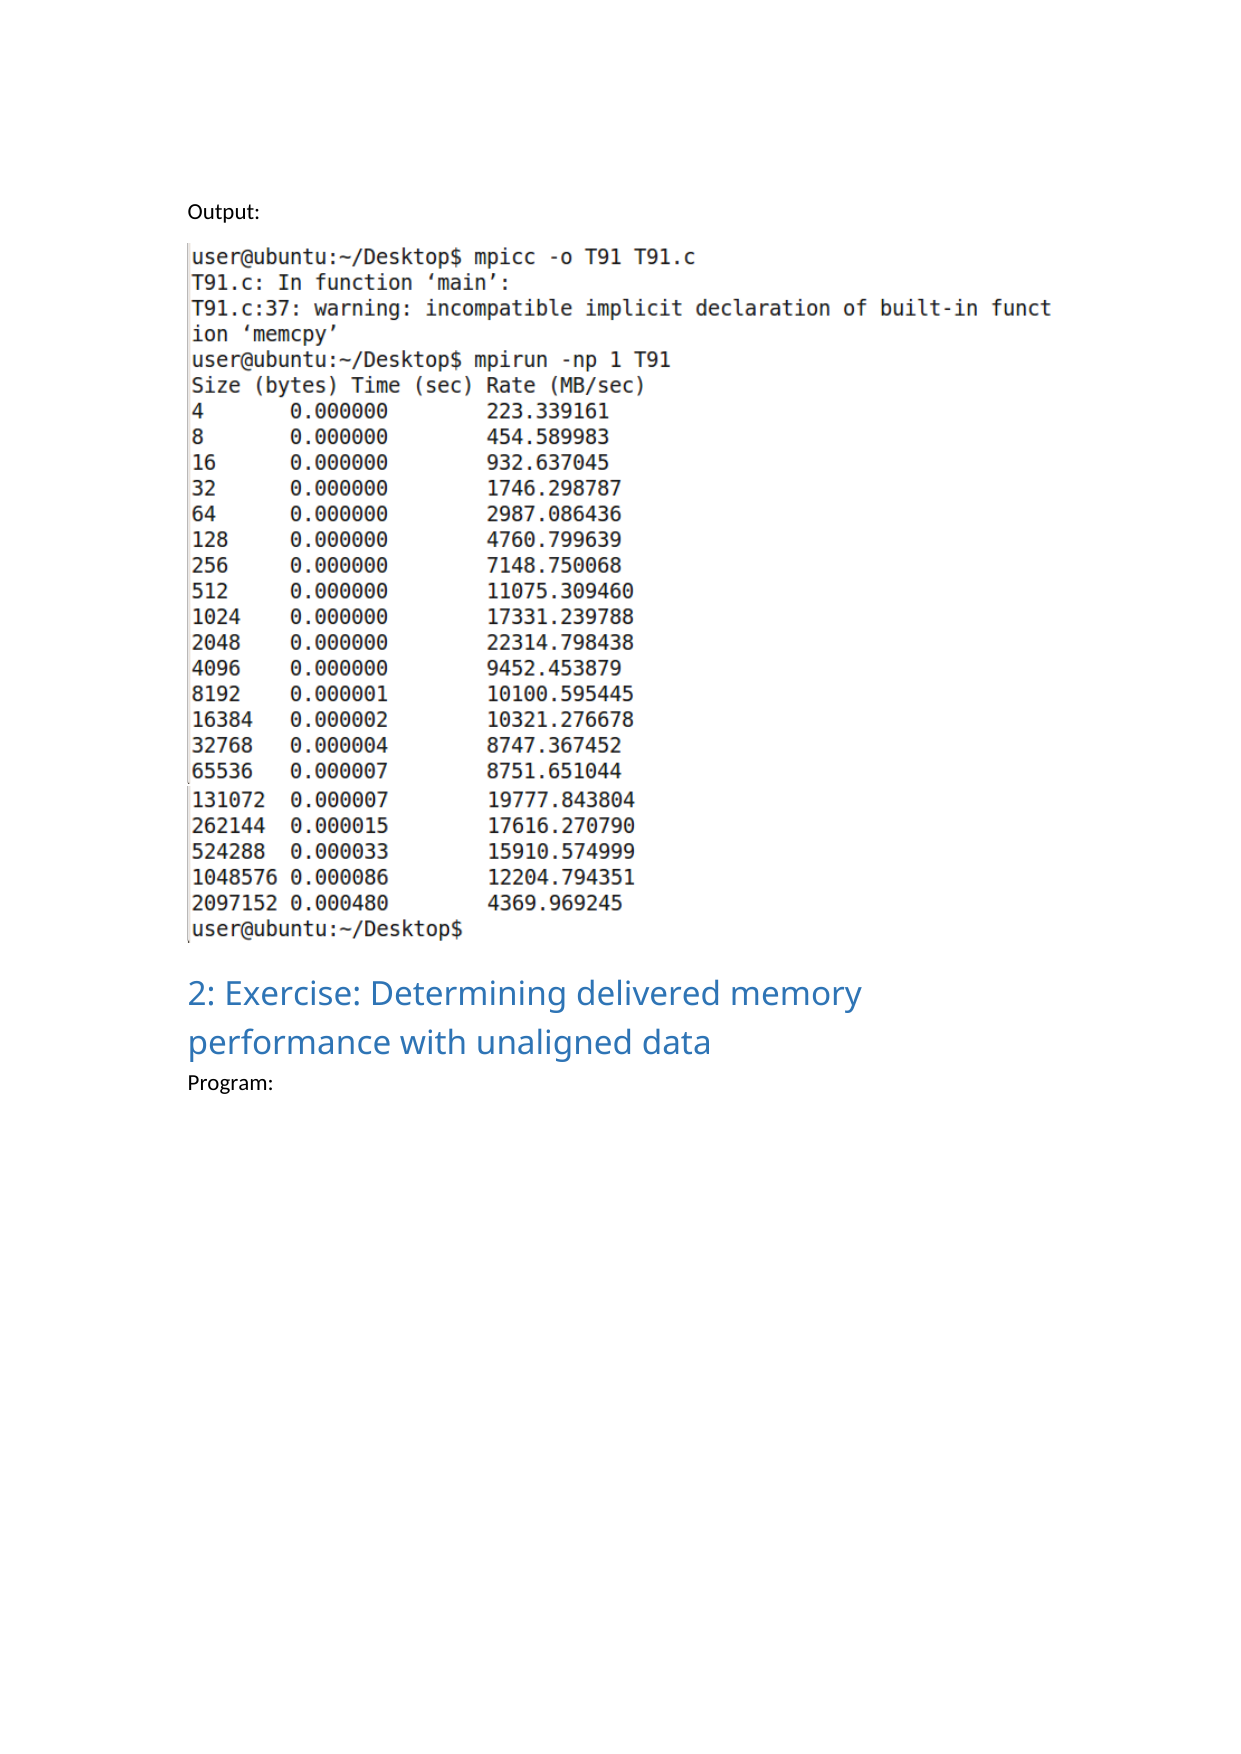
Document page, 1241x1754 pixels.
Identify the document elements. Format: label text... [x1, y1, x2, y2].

picture [187, 786, 1053, 943]
picture [187, 243, 1053, 784]
text Output: [187, 197, 1053, 225]
text Program: [187, 1068, 1053, 1096]
subtitle 2: Exercise: Determining delivered memory performance with unaligned data [187, 970, 1053, 1064]
